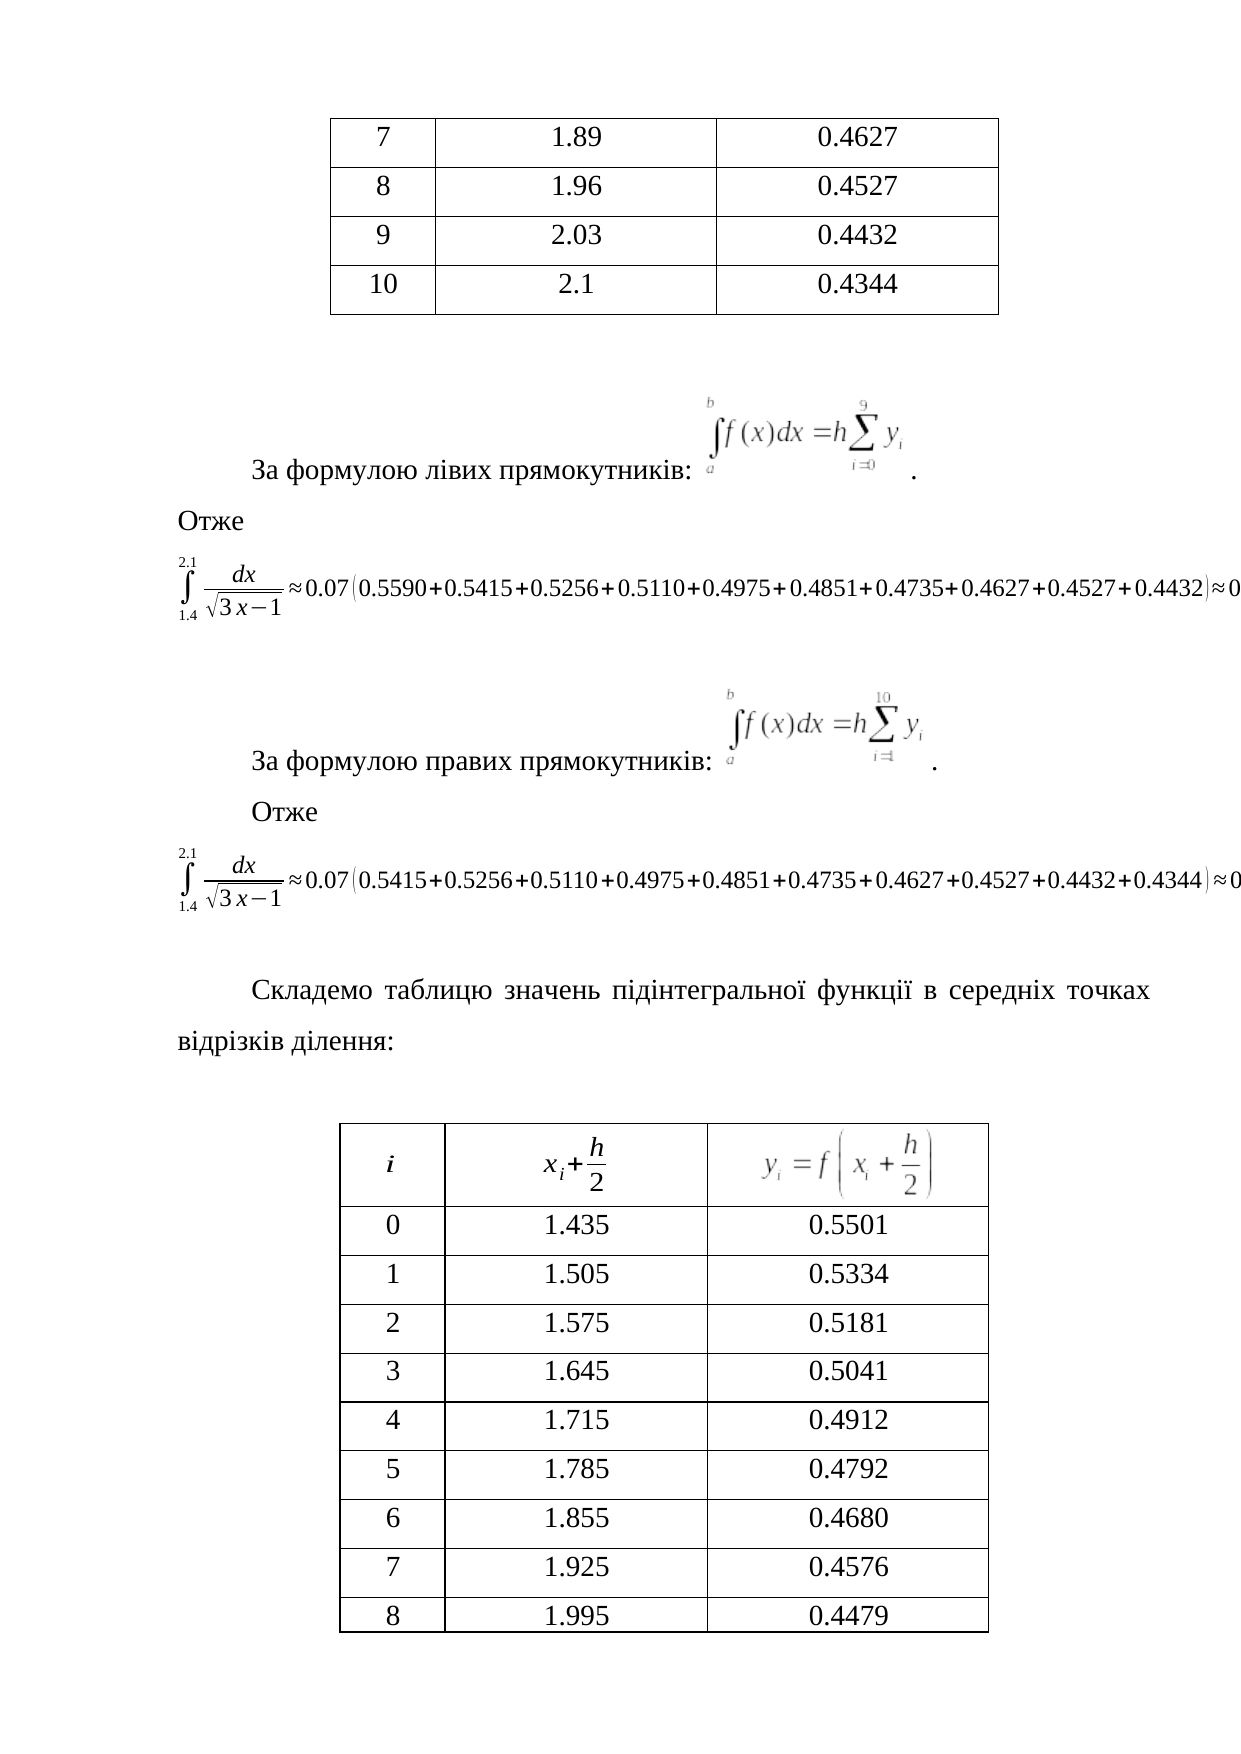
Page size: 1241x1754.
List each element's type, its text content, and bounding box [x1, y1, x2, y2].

table_cell 7 [341, 1549, 444, 1597]
table_cell 6 [341, 1500, 444, 1548]
table_cell 10 [331, 266, 435, 313]
table_cell 5 [341, 1451, 444, 1499]
table_cell 1.89 [436, 119, 716, 167]
table_cell 0.4680 [708, 1500, 988, 1548]
text Отже [177, 503, 1152, 536]
table_cell 1.925 [446, 1549, 707, 1597]
table_cell 0.4912 [708, 1403, 988, 1450]
table_cell 7 [331, 119, 435, 167]
table_cell 1.995 [446, 1598, 707, 1631]
table_cell 1 [341, 1256, 444, 1304]
table_cell 2.1 [436, 266, 716, 313]
table_cell 0.4527 [717, 168, 998, 216]
table_cell 0.4576 [708, 1549, 988, 1597]
table_cell 8 [341, 1598, 444, 1631]
table_header [446, 1124, 707, 1206]
table_cell 1.855 [446, 1500, 707, 1548]
table_cell 0.5501 [708, 1207, 988, 1255]
text Складемо таблицю значень підінтегральної функції в середніх точках відрізків ділення: [177, 972, 1152, 1056]
table_cell 0.4344 [717, 266, 998, 313]
text За формулою лівих прямокутників: . [177, 390, 1152, 486]
table_header [341, 1124, 444, 1206]
table_cell 1.575 [446, 1305, 707, 1352]
table_cell 0.5041 [708, 1354, 988, 1401]
table_cell 0.4792 [708, 1451, 988, 1499]
table_cell 1.645 [446, 1354, 707, 1401]
table_cell 4 [341, 1403, 444, 1450]
table_cell 0.5334 [708, 1256, 988, 1304]
table_header [708, 1124, 988, 1206]
table_cell 0.5181 [708, 1305, 988, 1352]
table_cell 1.715 [446, 1403, 707, 1450]
text Отже [177, 794, 1152, 827]
table_cell 9 [331, 217, 435, 265]
table_cell 2 [341, 1305, 444, 1352]
table_cell 3 [341, 1354, 444, 1401]
table_cell 0.4432 [717, 217, 998, 265]
table_cell 1.96 [436, 168, 716, 216]
table_cell 1.505 [446, 1256, 707, 1304]
text За формулою правих прямокутників: . [177, 681, 1152, 777]
table_cell 2.03 [436, 217, 716, 265]
table_cell 0 [341, 1207, 444, 1255]
table_cell 1.435 [446, 1207, 707, 1255]
table_cell 1.785 [446, 1451, 707, 1499]
table_cell 8 [331, 168, 435, 216]
table_cell 0.4627 [717, 119, 998, 167]
table_cell 0.4479 [708, 1598, 988, 1631]
